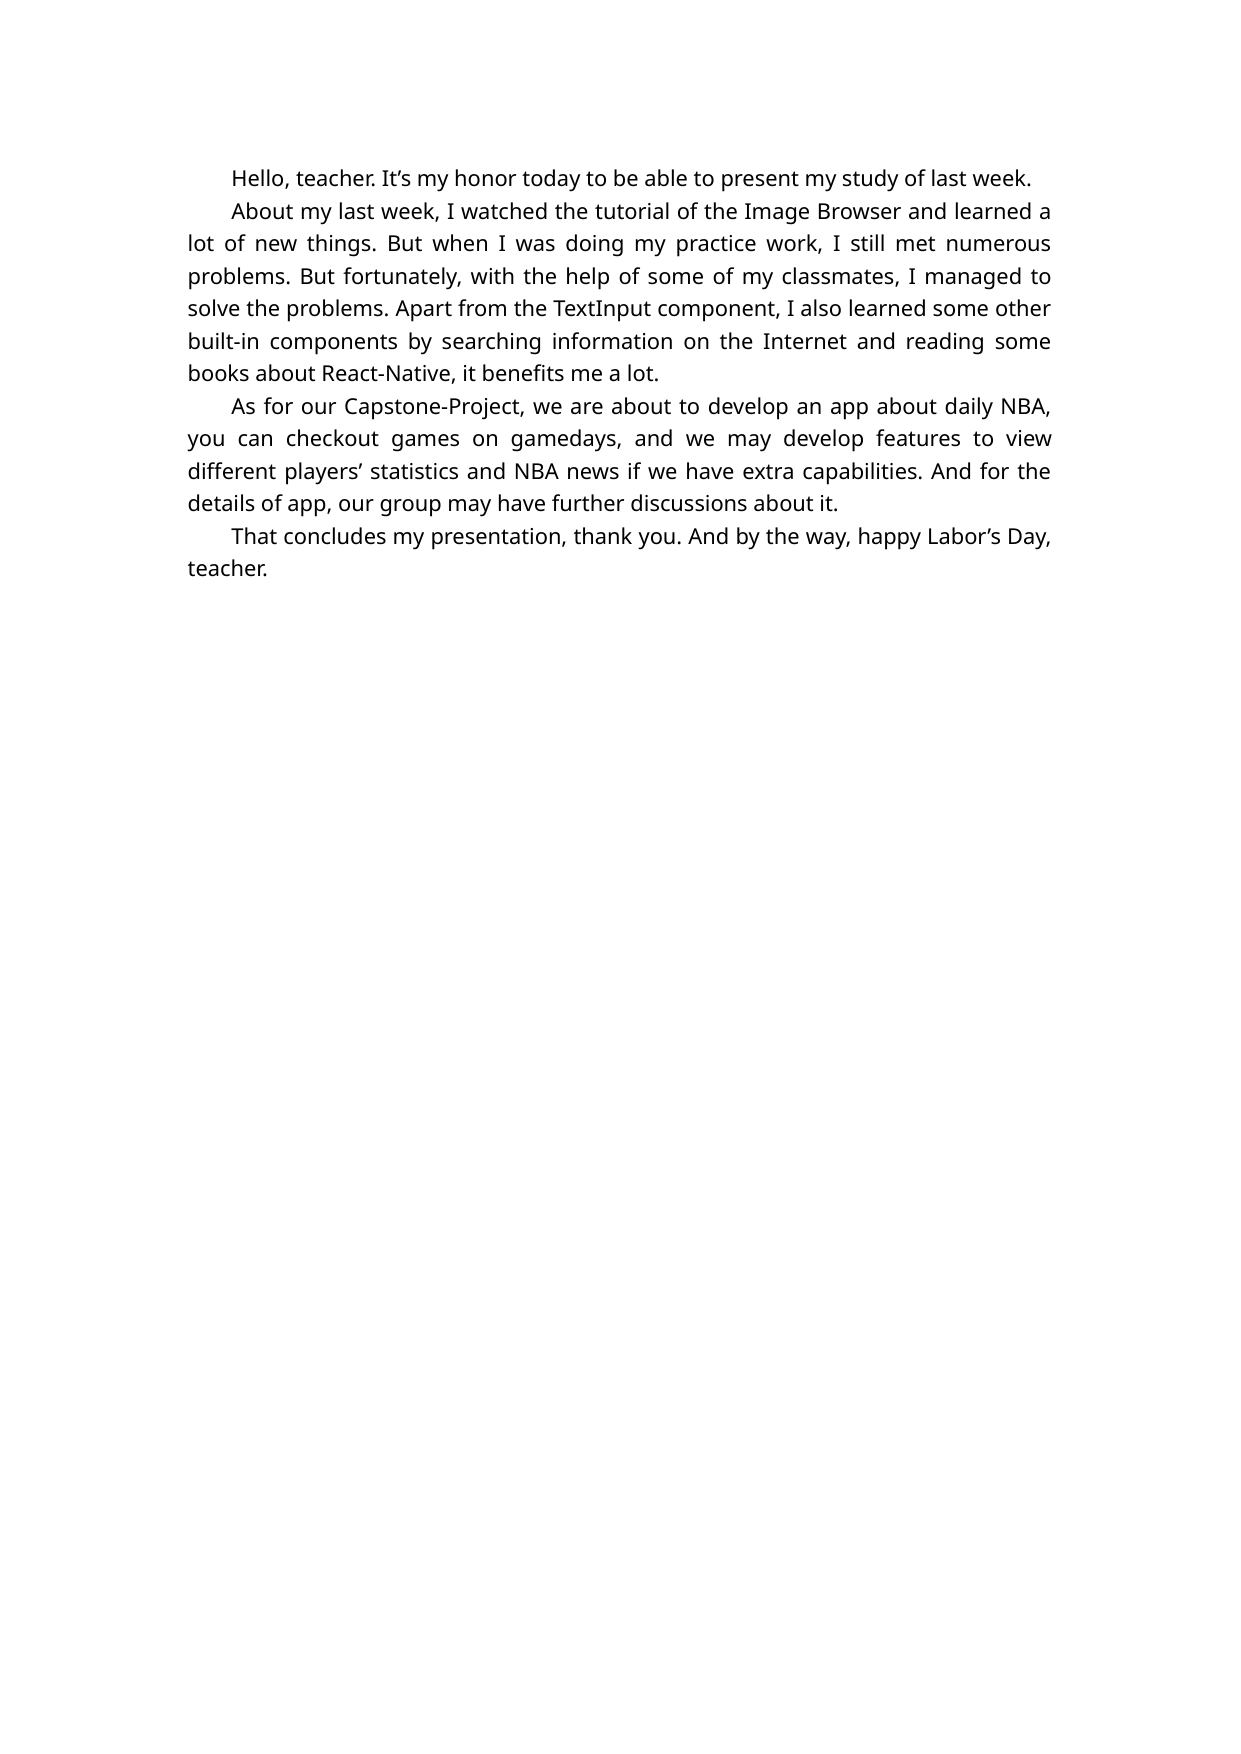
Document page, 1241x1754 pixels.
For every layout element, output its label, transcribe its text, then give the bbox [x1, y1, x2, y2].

text As for our Capstone-Project, we are about to develop an app about daily NBA, you can checkout games on gamedays, and we may develop features to view different players’ statistics and NBA news if we have extra capabilities. And for the details of app, our group may have further discussions about it. [187, 389, 1053, 519]
text That concludes my presentation, thank you. And by the way, happy Labor’s Day, teacher. [187, 519, 1053, 584]
text About my last week, I watched the tutorial of the Image Browser and learned a lot of new things. But when I was doing my practice work, I still met numerous problems. But fortunately, with the help of some of my classmates, I managed to solve the problems. Apart from the TextInput component, I also learned some other built-in components by searching information on the Internet and reading some books about React-Native, it benefits me a lot. [187, 194, 1053, 389]
text Hello, teacher. It’s my honor today to be able to present my study of last week. [187, 162, 1053, 194]
